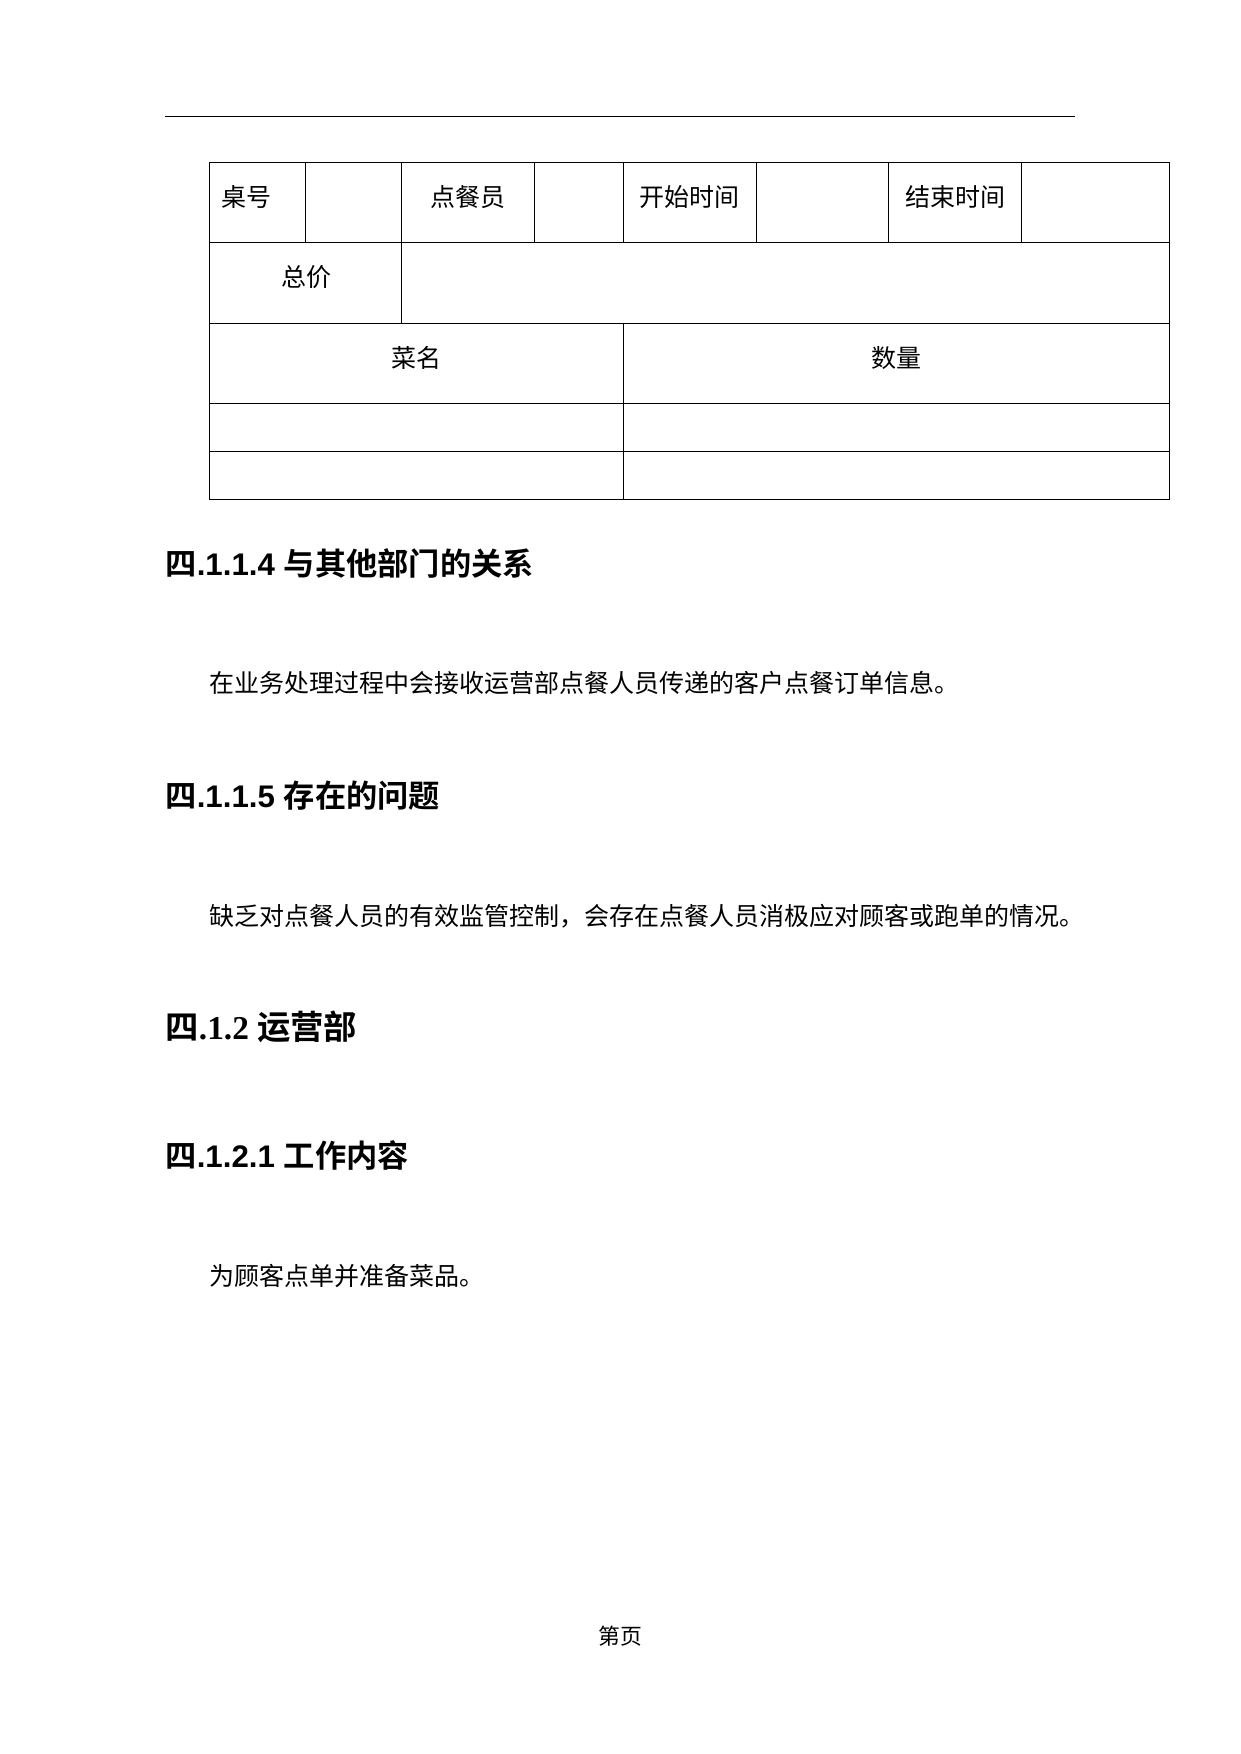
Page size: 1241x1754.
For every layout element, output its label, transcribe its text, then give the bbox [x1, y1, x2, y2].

subtitle 存在的问题 [165, 762, 1075, 827]
table_cell 菜名 [210, 324, 623, 403]
table_cell [535, 163, 623, 242]
table_cell [1022, 163, 1169, 242]
table_cell 结束时间 [889, 163, 1021, 242]
table_cell 桌号 [210, 163, 305, 242]
table_cell [624, 404, 1169, 451]
text 缺乏对点餐人员的有效监管控制，会存在点餐人员消极应对顾客或跑单的情况。 [165, 882, 1075, 947]
table_cell [402, 243, 1169, 323]
table_cell 数量 [624, 324, 1169, 403]
table_cell [306, 163, 401, 242]
subtitle 与其他部门的关系 [165, 529, 1075, 594]
table_cell [624, 452, 1169, 498]
table_cell [210, 452, 623, 498]
table_cell [757, 163, 888, 242]
table_cell 开始时间 [624, 163, 756, 242]
table_cell 总价 [210, 243, 401, 323]
text 在业务处理过程中会接收运营部点餐人员传递的客户点餐订单信息。 [165, 649, 1075, 714]
table_cell 点餐员 [402, 163, 534, 242]
subtitle 工作内容 [165, 1122, 1075, 1187]
table_cell [210, 404, 623, 451]
text 为顾客点单并准备菜品。 [165, 1242, 1075, 1307]
subtitle 运营部 [165, 992, 1075, 1057]
